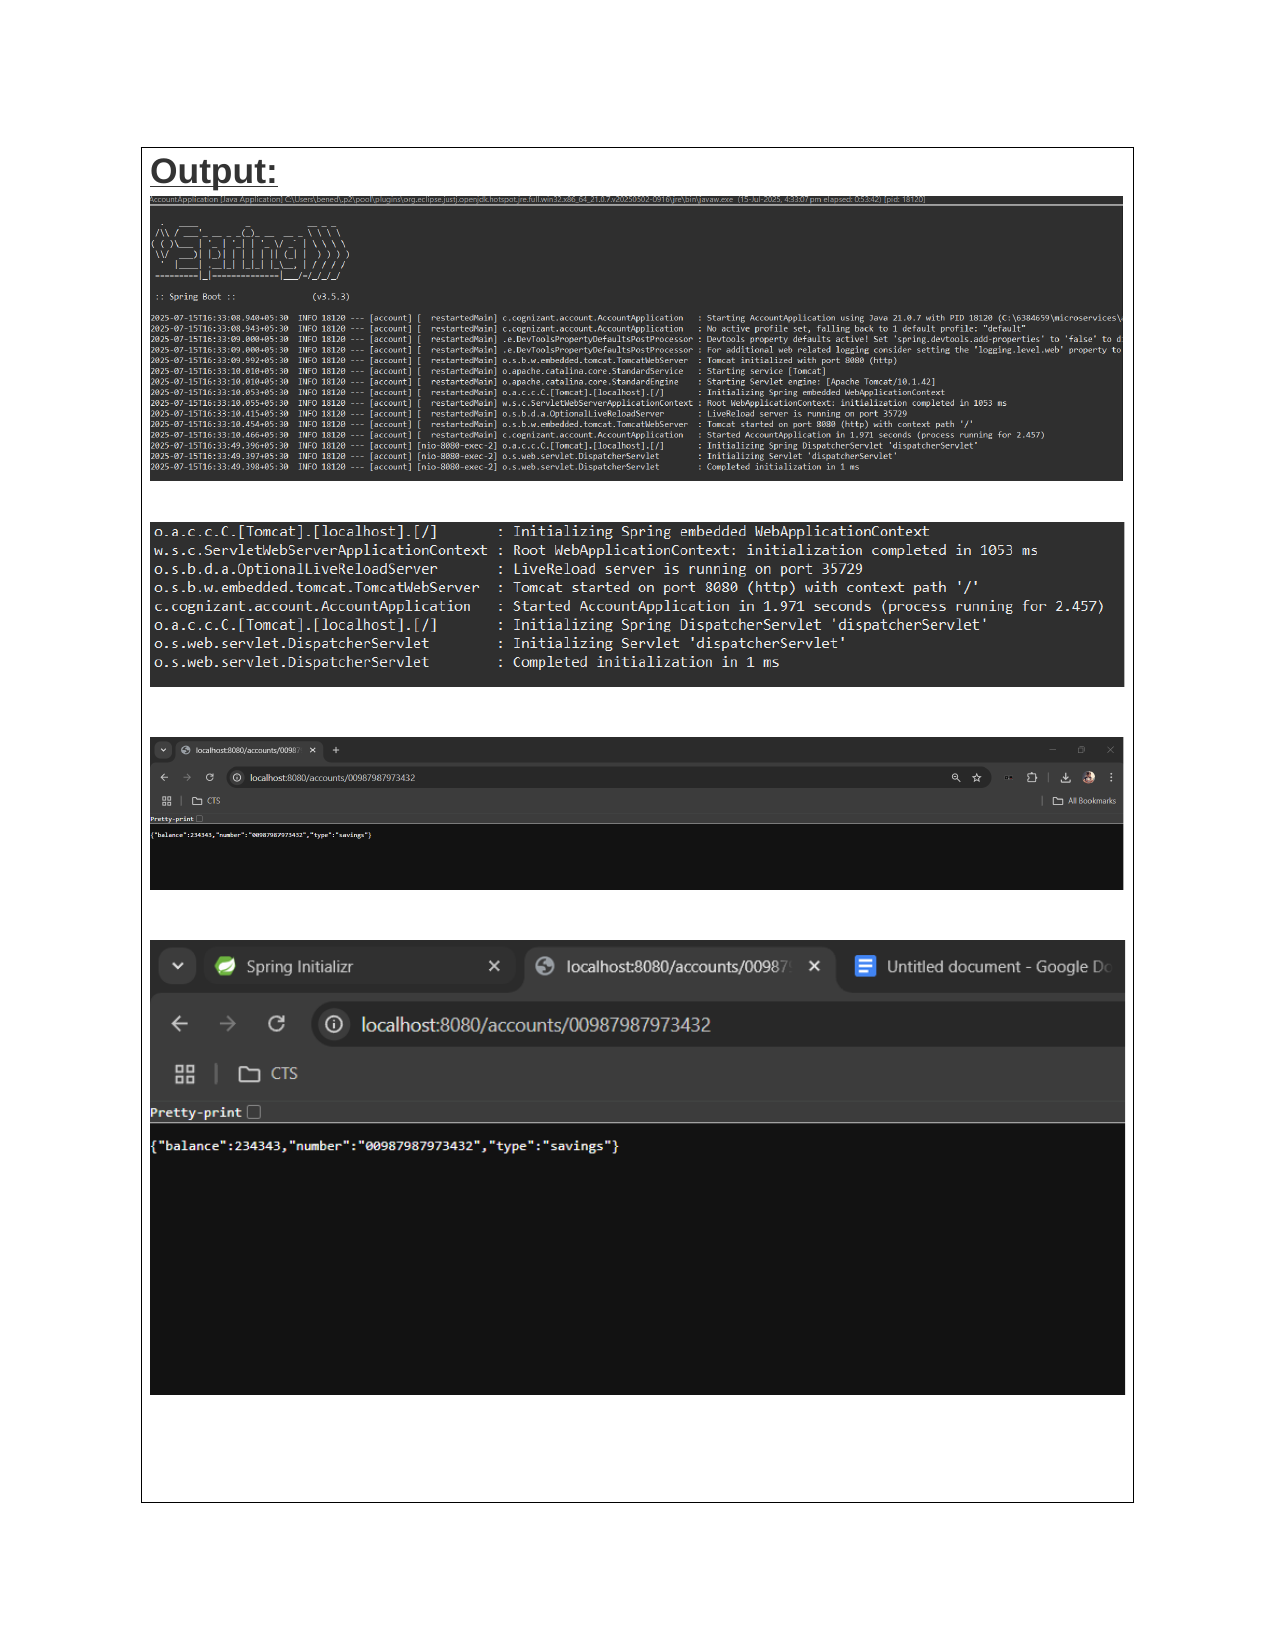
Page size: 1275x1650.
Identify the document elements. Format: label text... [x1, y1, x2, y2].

text Output: [150, 150, 1125, 191]
picture [150, 522, 1125, 687]
picture [150, 196, 1123, 481]
picture [150, 940, 1125, 1395]
picture [150, 737, 1124, 890]
